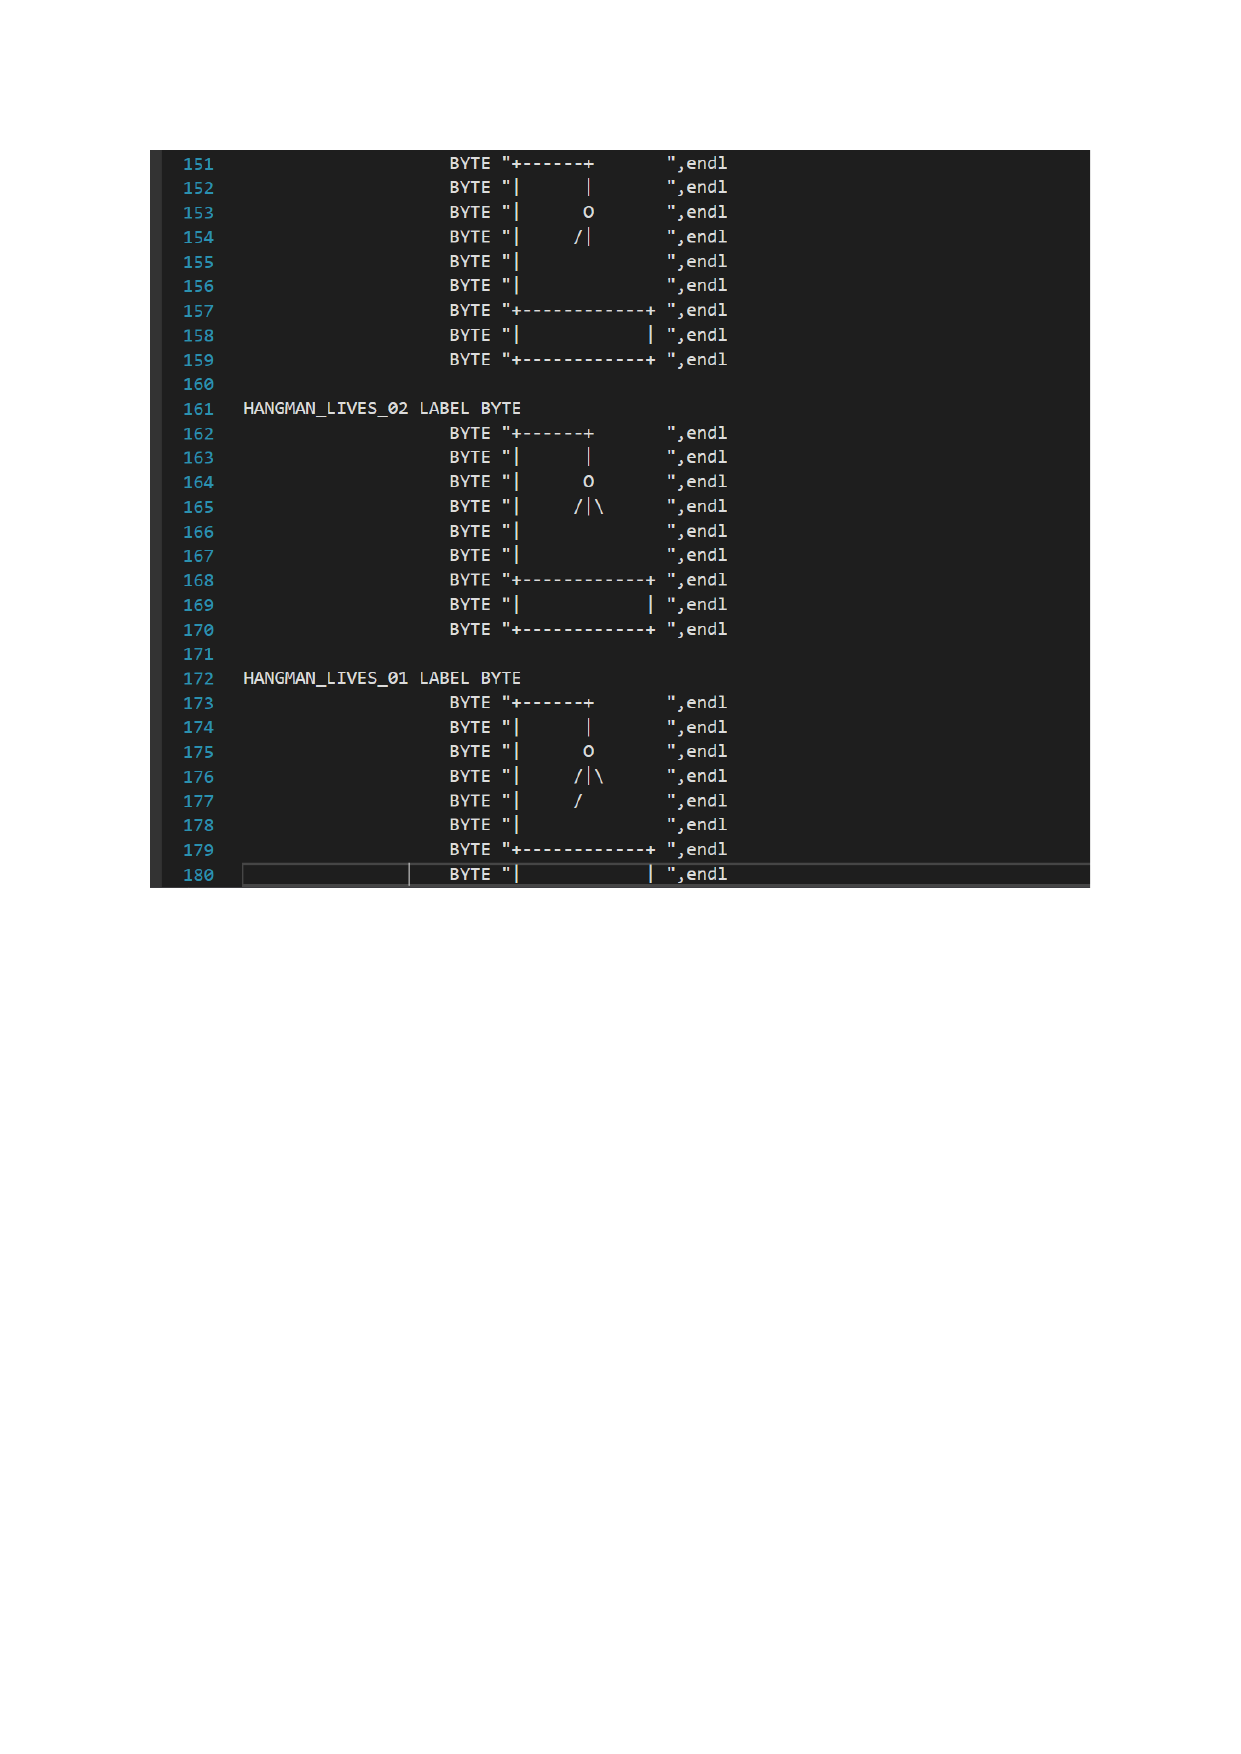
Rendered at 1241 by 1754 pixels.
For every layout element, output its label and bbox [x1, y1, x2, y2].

picture [150, 150, 1091, 888]
